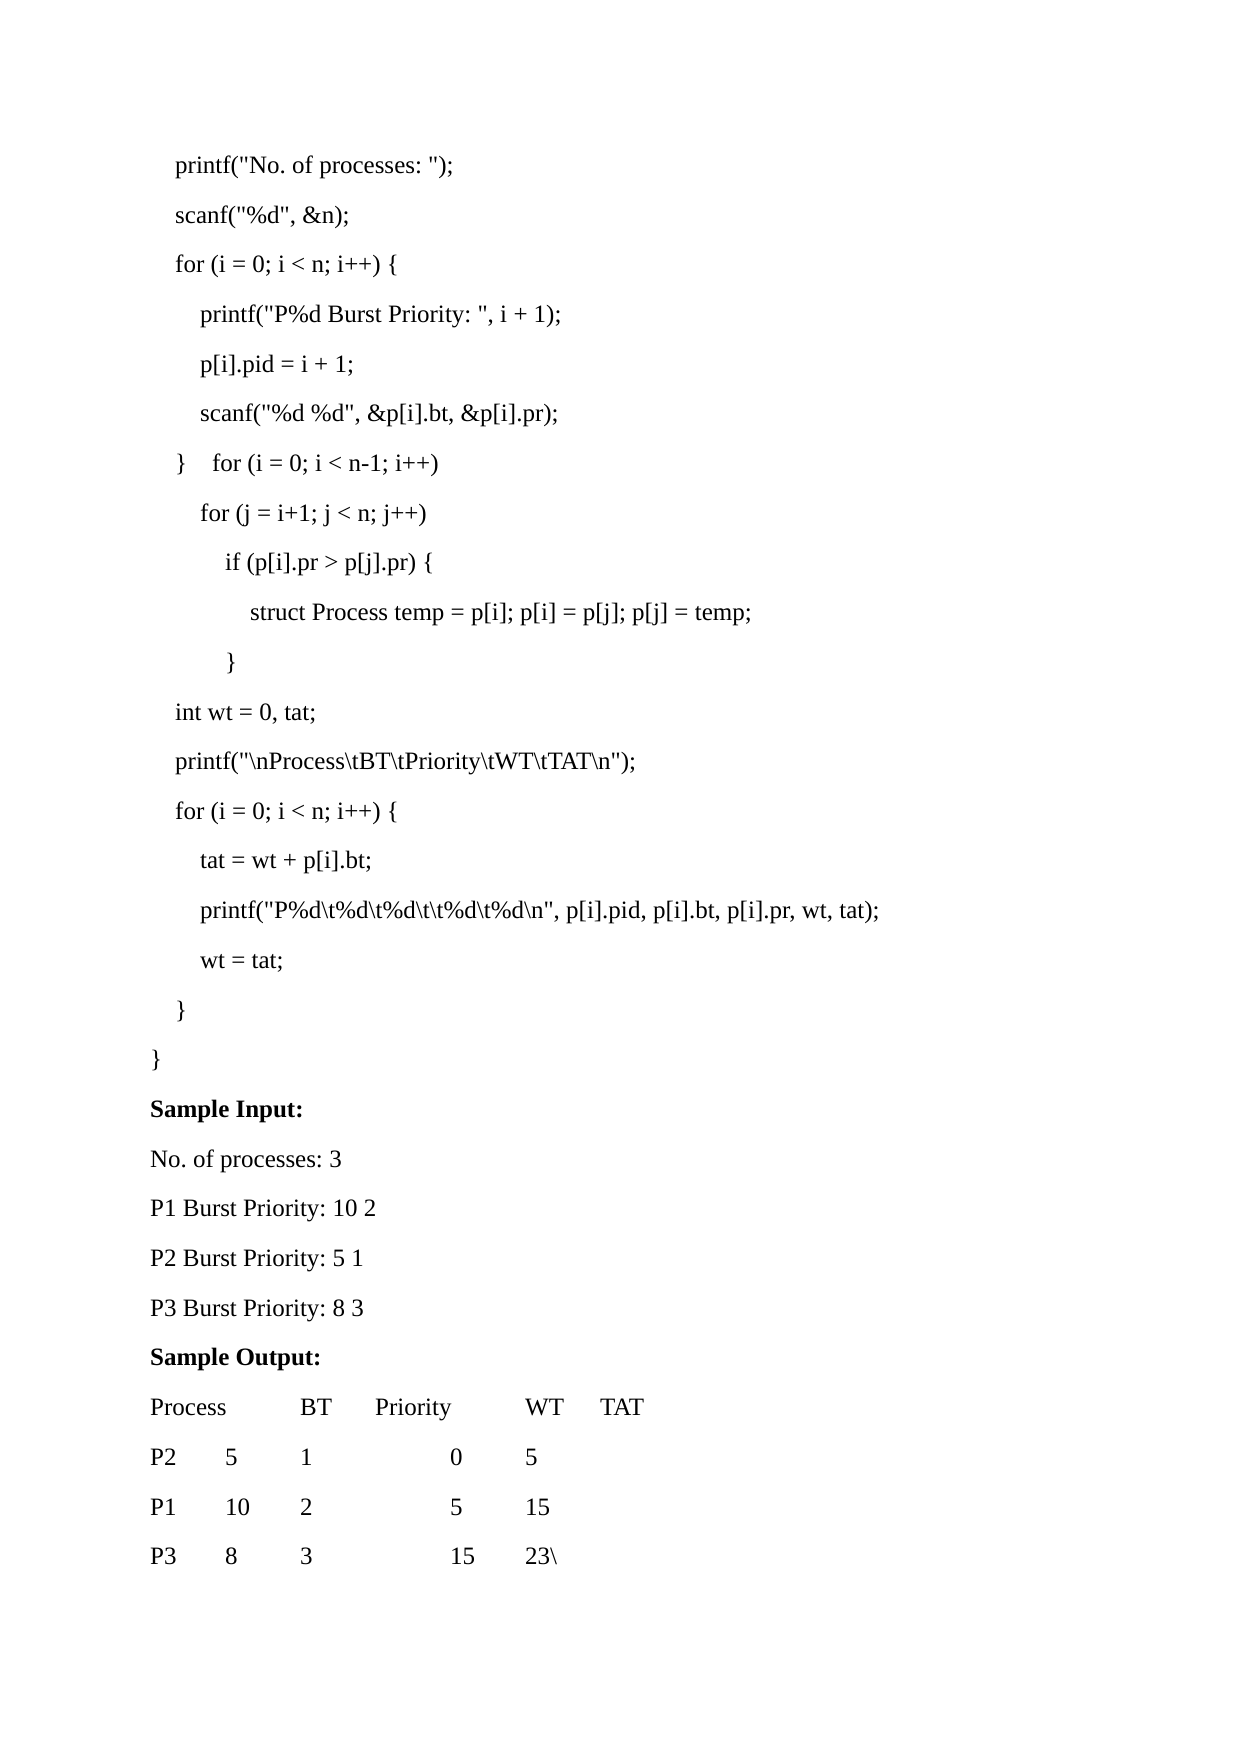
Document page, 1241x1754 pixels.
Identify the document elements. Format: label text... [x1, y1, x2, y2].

text P2 Burst Priority: 5 1 [150, 1243, 1090, 1272]
text printf("P%d Burst Priority: ", i + 1); [150, 299, 1090, 328]
text P3 8 3 15 23\ [150, 1541, 1090, 1570]
text printf("P%d\t%d\t%d\t\t%d\t%d\n", p[i].pid, p[i].bt, p[i].pr, wt, tat); [150, 895, 1090, 924]
text struct Process temp = p[i]; p[i] = p[j]; p[j] = temp; [150, 597, 1090, 626]
text for (j = i+1; j < n; j++) [150, 498, 1090, 527]
text if (p[i].pr > p[j].pr) { [150, 547, 1090, 576]
text scanf("%d", &n); [150, 200, 1090, 228]
text } [150, 1044, 1090, 1073]
text tat = wt + p[i].bt; [150, 846, 1090, 874]
text wt = tat; [150, 945, 1090, 974]
text } [150, 995, 1090, 1023]
text Process BT Priority WT TAT [150, 1392, 1090, 1421]
text } for (i = 0; i < n-1; i++) [150, 448, 1090, 477]
text Sample Input: [150, 1094, 1090, 1123]
text P3 Burst Priority: 8 3 [150, 1293, 1090, 1322]
text int wt = 0, tat; [150, 697, 1090, 725]
text } [150, 647, 1090, 676]
text for (i = 0; i < n; i++) { [150, 249, 1090, 278]
text printf("\nProcess\tBT\tPriority\tWT\tTAT\n"); [150, 746, 1090, 775]
text printf("No. of processes: "); [150, 150, 1090, 179]
text p[i].pid = i + 1; [150, 349, 1090, 377]
text for (i = 0; i < n; i++) { [150, 796, 1090, 825]
text Sample Output: [150, 1342, 1090, 1371]
text No. of processes: 3 [150, 1144, 1090, 1172]
text P2 5 1 0 5 [150, 1442, 1090, 1471]
text P1 10 2 5 15 [150, 1492, 1090, 1520]
text scanf("%d %d", &p[i].bt, &p[i].pr); [150, 398, 1090, 427]
text P1 Burst Priority: 10 2 [150, 1193, 1090, 1222]
